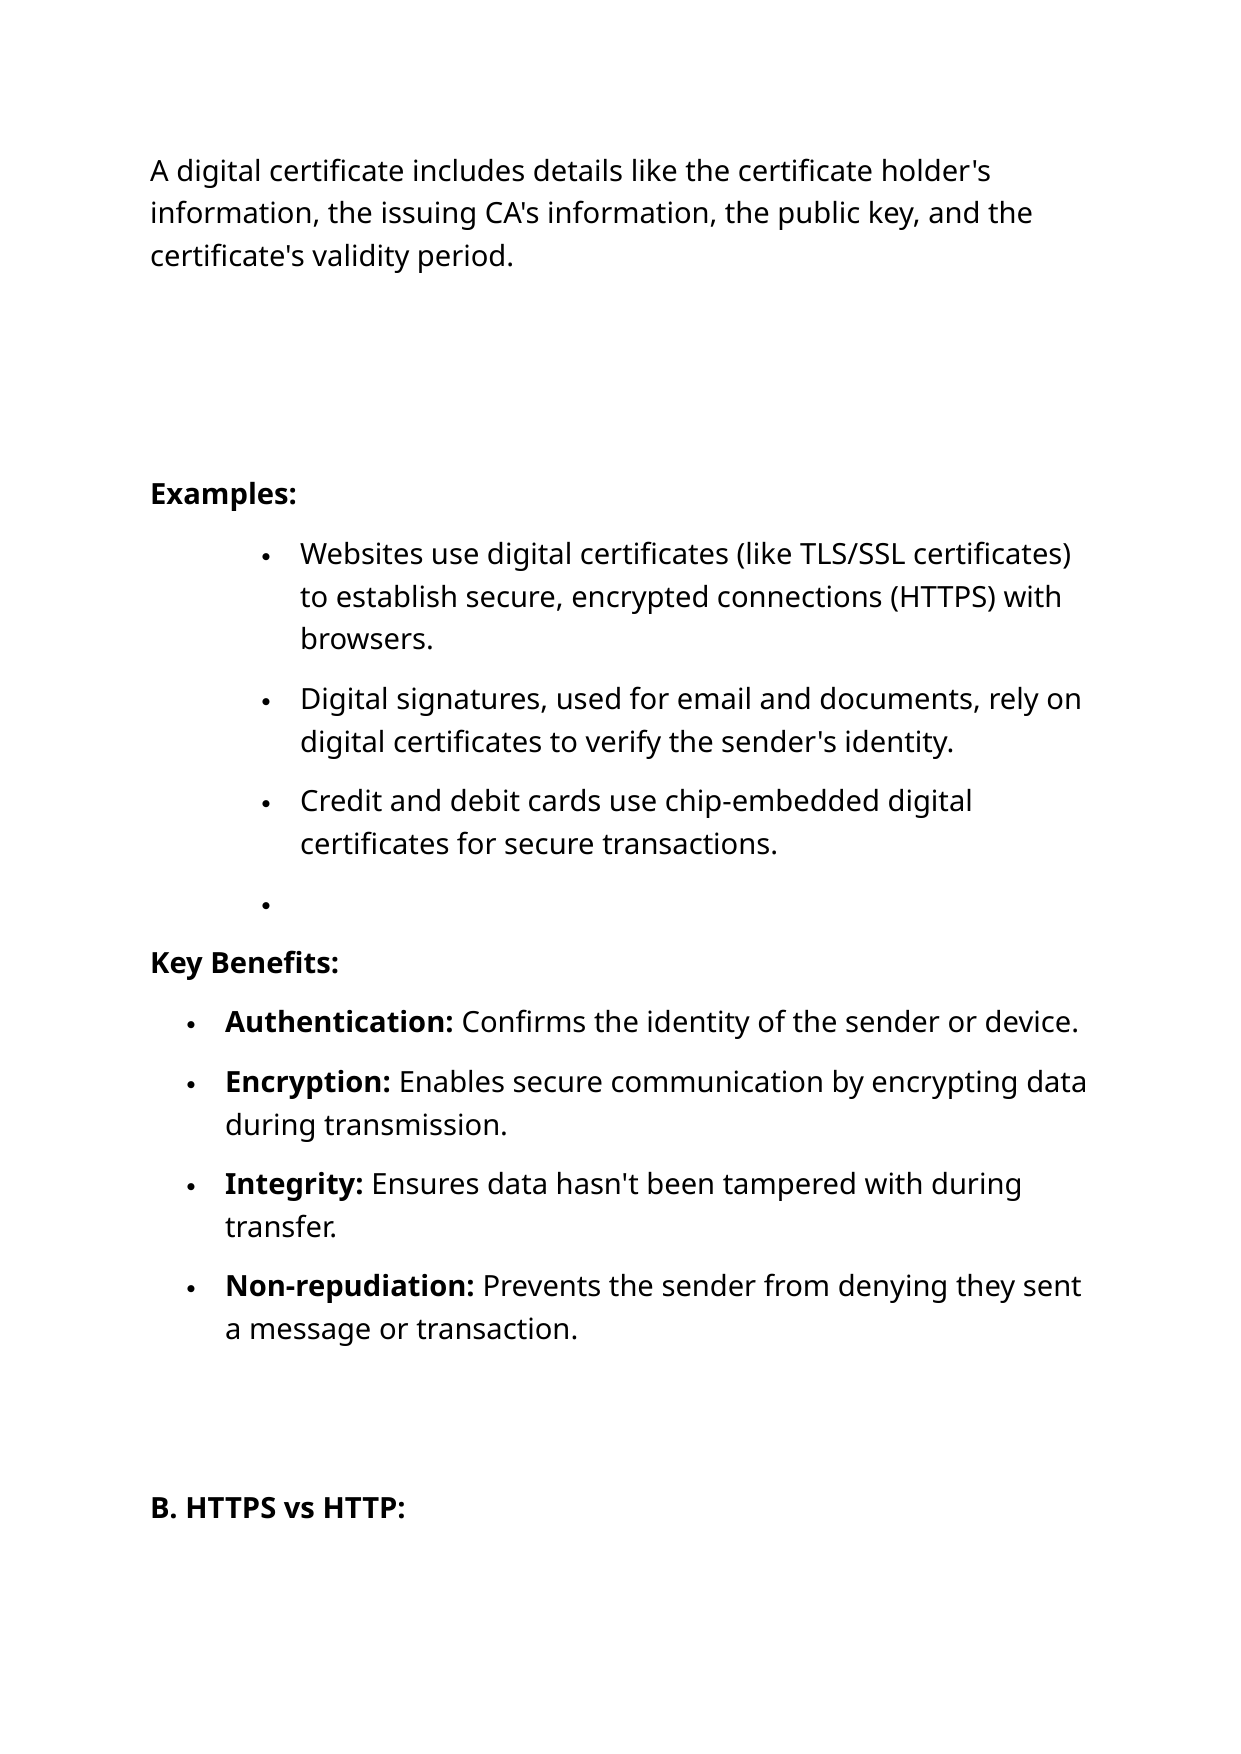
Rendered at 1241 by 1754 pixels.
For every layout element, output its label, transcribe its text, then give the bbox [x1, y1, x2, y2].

text Examples: [150, 473, 1090, 513]
list Websites use digital certificates (like TLS/SSL certificates) to establish secure, encrypted connections (HTTPS) with browsers. [262, 533, 1090, 658]
text A digital certificate includes details like the certificate holder's information, the issuing CA's information, the public key, and the certificate's validity period. [150, 150, 1090, 275]
list Encryption: Enables secure communication by encrypting data during transmission. [187, 1061, 1090, 1144]
list Authentication: Confirms the identity of the sender or device. [187, 1002, 1090, 1041]
text B. HTTPS vs HTTP: [150, 1487, 1090, 1527]
list Credit and debit cards use chip-embedded digital certificates for secure transactions. [262, 780, 1090, 863]
list Integrity: Ensures data hasn't been tampered with during transfer. [187, 1163, 1090, 1246]
list Non-repudiation: Prevents the sender from denying they sent a message or transaction. [187, 1266, 1090, 1348]
text Key Benefits: [150, 942, 1090, 982]
list Digital signatures, used for email and documents, rely on digital certificates to verify the sender's identity. [262, 678, 1090, 761]
